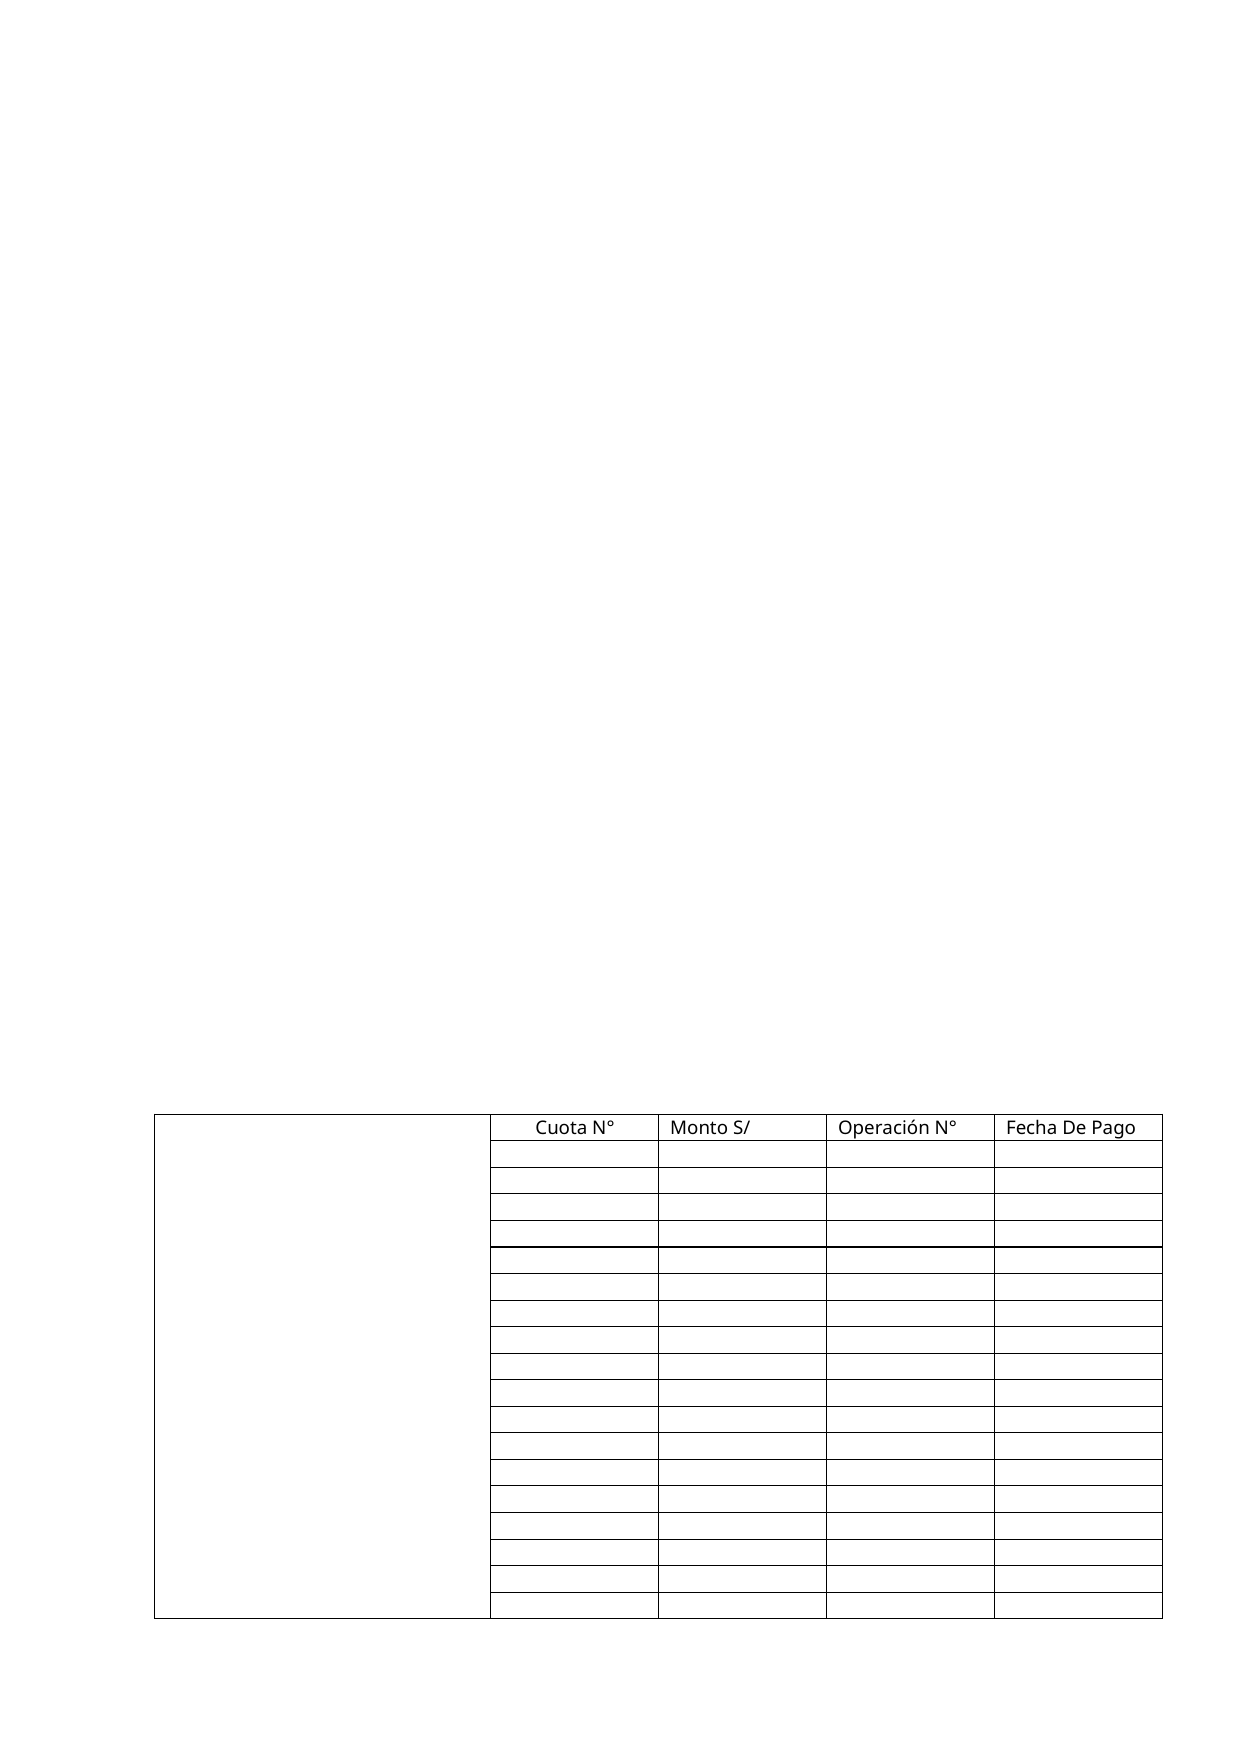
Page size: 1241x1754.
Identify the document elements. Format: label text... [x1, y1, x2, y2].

table_cell [491, 1566, 658, 1592]
table_cell [491, 1486, 658, 1512]
table_cell [827, 1566, 994, 1592]
table_cell [491, 1593, 658, 1618]
table_cell [995, 1327, 1162, 1353]
table_cell [995, 1301, 1162, 1326]
table_cell [491, 1327, 658, 1353]
table_cell [659, 1540, 826, 1565]
table_cell [659, 1274, 826, 1299]
table_cell [827, 1194, 994, 1220]
table_cell [827, 1540, 994, 1565]
table_cell [491, 1248, 658, 1273]
table_header Monto S/ [659, 1115, 826, 1140]
table_cell [995, 1274, 1162, 1299]
table_cell [491, 1354, 658, 1379]
table_header Operación N° [827, 1115, 994, 1140]
table_cell [491, 1433, 658, 1459]
table_cell [827, 1593, 994, 1618]
table_cell [659, 1168, 826, 1193]
table_cell [827, 1221, 994, 1246]
table_cell [827, 1274, 994, 1299]
table_cell [827, 1486, 994, 1512]
table_cell [995, 1221, 1162, 1246]
table_cell [995, 1141, 1162, 1167]
table_header Fecha De Pago [995, 1115, 1162, 1140]
table_cell [491, 1460, 658, 1485]
table_cell [995, 1407, 1162, 1432]
table_cell [659, 1301, 826, 1326]
table_cell [491, 1194, 658, 1220]
table_cell [659, 1194, 826, 1220]
table_cell [659, 1248, 826, 1273]
table_cell [659, 1486, 826, 1512]
table_cell [995, 1593, 1162, 1618]
table_cell [491, 1301, 658, 1326]
table_cell [659, 1460, 826, 1485]
table_cell [995, 1354, 1162, 1379]
table_cell [995, 1513, 1162, 1538]
table_header [155, 1115, 490, 1618]
table_cell [491, 1380, 658, 1406]
table_cell [827, 1354, 994, 1379]
table_cell [659, 1593, 826, 1618]
table_header Cuota N° [491, 1115, 658, 1140]
table_cell [995, 1194, 1162, 1220]
table_cell [995, 1566, 1162, 1592]
table_cell [995, 1433, 1162, 1459]
table_cell [827, 1141, 994, 1167]
table_cell [995, 1380, 1162, 1406]
table_cell [827, 1248, 994, 1273]
table_cell [827, 1327, 994, 1353]
table_cell [827, 1301, 994, 1326]
table_cell [827, 1433, 994, 1459]
table_cell [995, 1168, 1162, 1193]
table_cell [659, 1354, 826, 1379]
table_cell [659, 1141, 826, 1167]
table_cell [827, 1168, 994, 1193]
table_cell [659, 1407, 826, 1432]
table_cell [491, 1540, 658, 1565]
table_cell [659, 1566, 826, 1592]
table_cell [995, 1248, 1162, 1273]
table_cell [659, 1513, 826, 1538]
table_cell [659, 1221, 826, 1246]
table_cell [827, 1460, 994, 1485]
table_cell [659, 1433, 826, 1459]
table_cell [995, 1460, 1162, 1485]
table_cell [491, 1274, 658, 1299]
table_cell [491, 1513, 658, 1538]
table_cell [659, 1327, 826, 1353]
table_cell [659, 1380, 826, 1406]
table_cell [491, 1407, 658, 1432]
table_cell [827, 1407, 994, 1432]
table_cell [995, 1540, 1162, 1565]
table_cell [491, 1141, 658, 1167]
table_cell [827, 1513, 994, 1538]
table_cell [491, 1168, 658, 1193]
table_cell [827, 1380, 994, 1406]
table_cell [995, 1486, 1162, 1512]
table_cell [491, 1221, 658, 1246]
